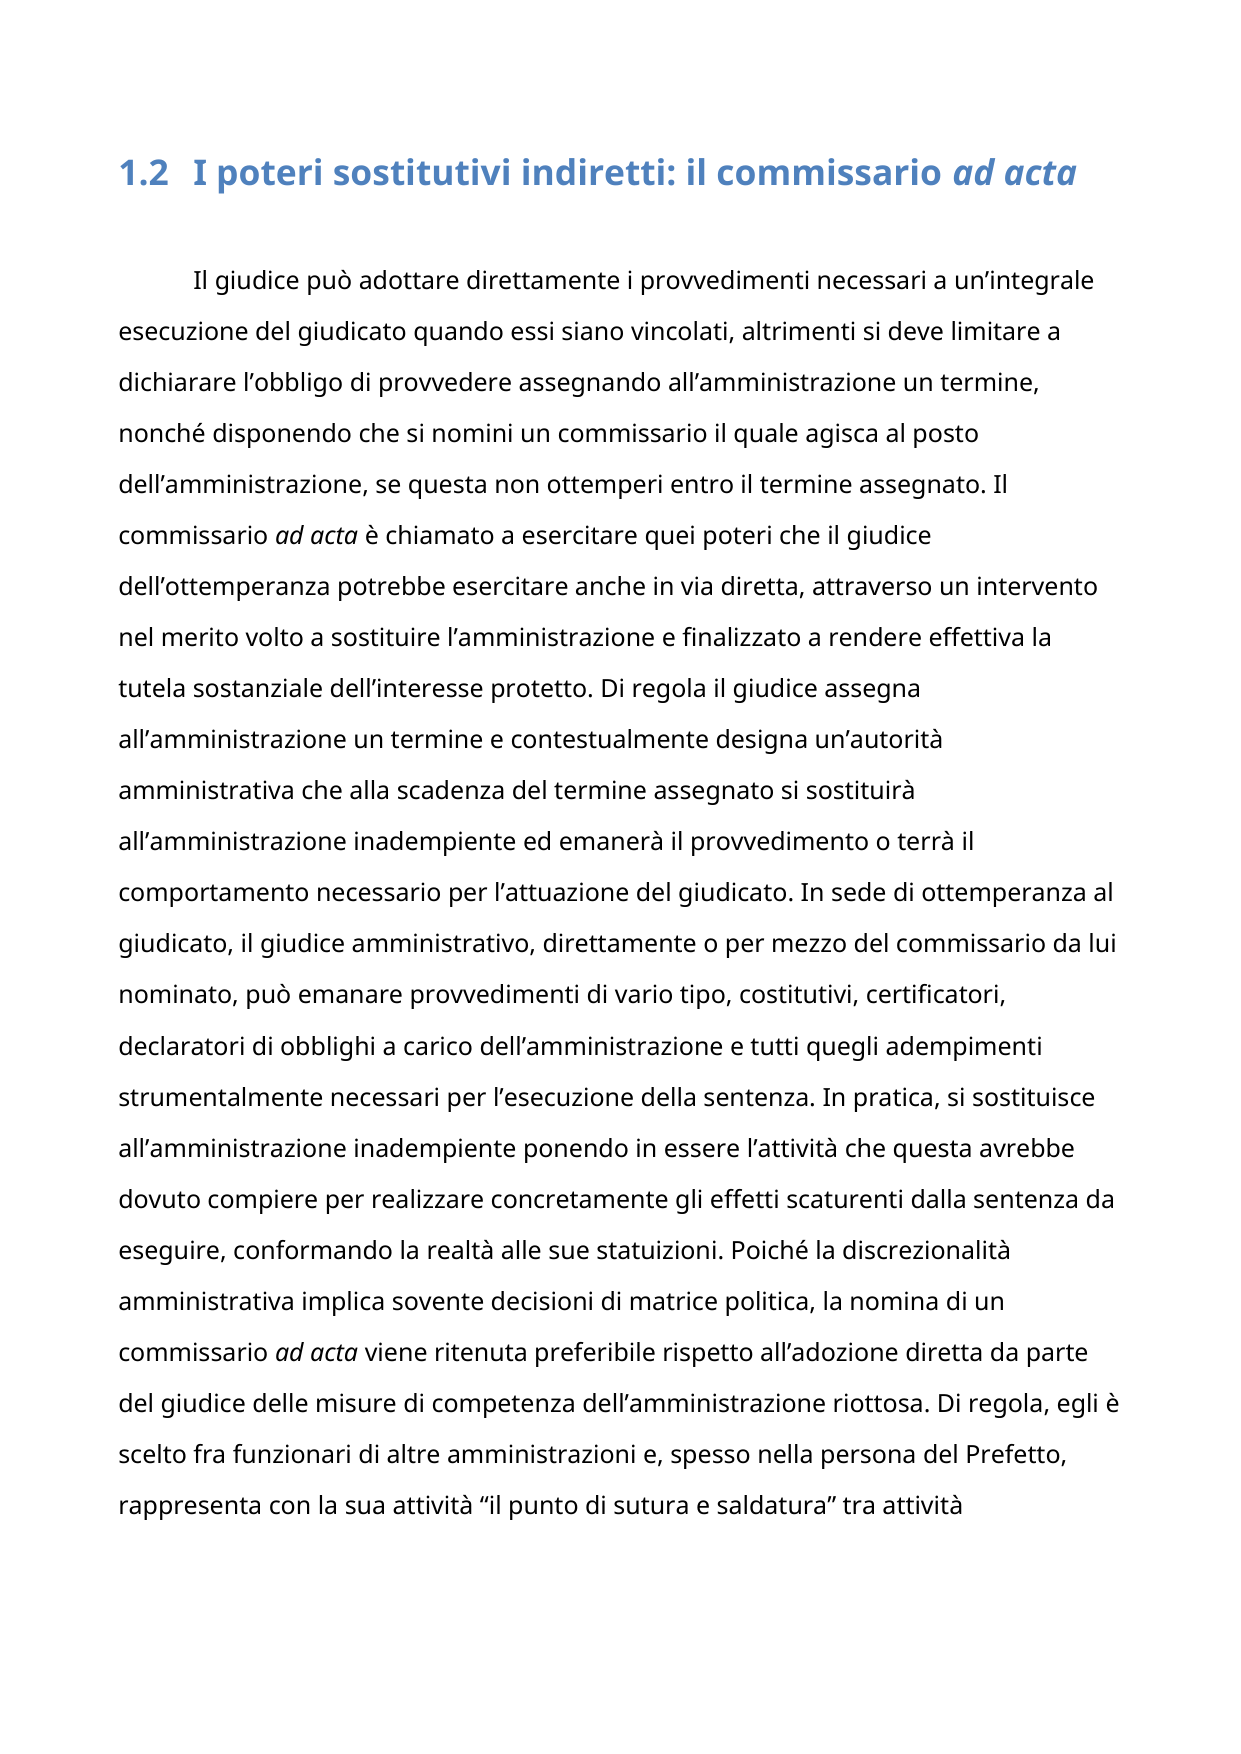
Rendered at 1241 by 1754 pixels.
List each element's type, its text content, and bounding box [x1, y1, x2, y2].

subtitle 1.2 I poteri sostitutivi indiretti: il commissario ad acta [118, 148, 1122, 196]
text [118, 262, 1122, 1522]
